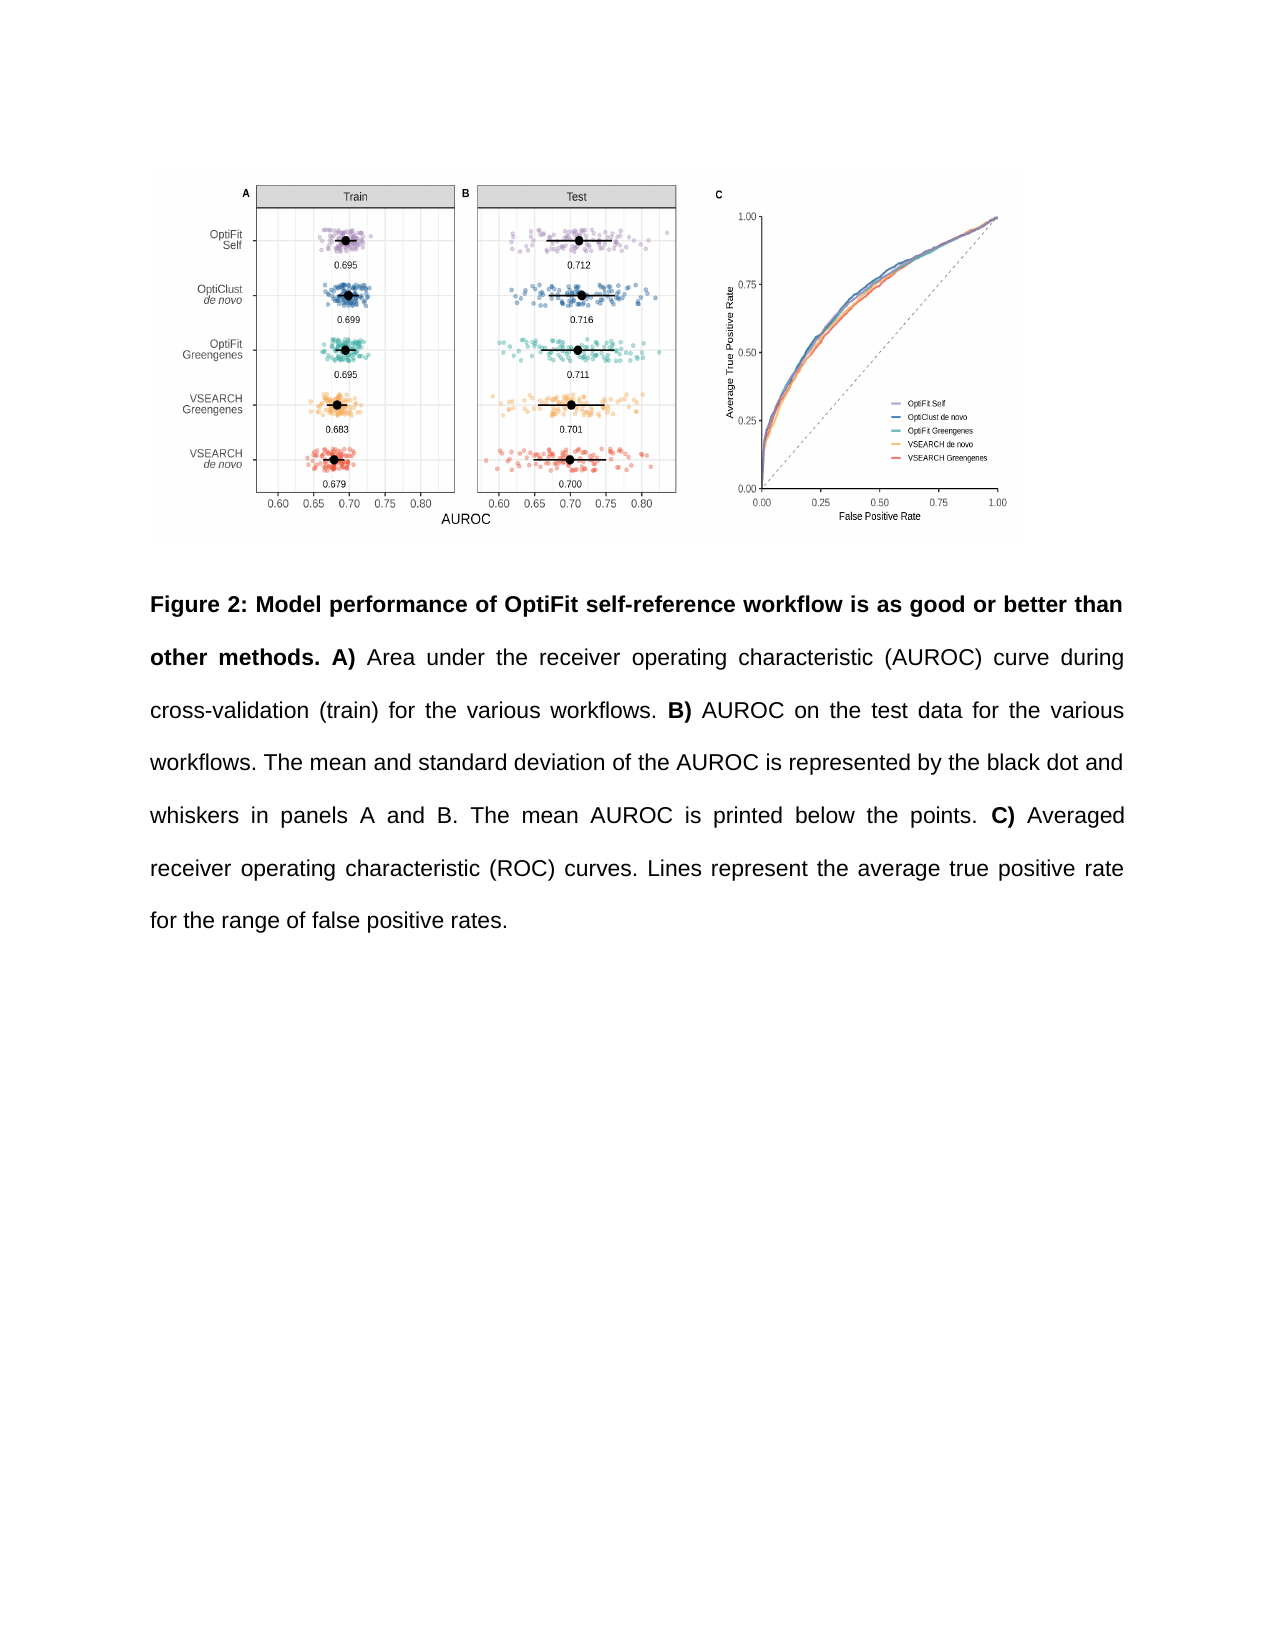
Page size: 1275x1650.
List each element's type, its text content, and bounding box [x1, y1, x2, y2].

text Figure 2: Model performance of OptiFit self-reference workflow is as good or better than other methods. A) Area under the receiver operating characteristic (AUROC) curve during cross-validation (train) for the various workflows. B) AUROC on the test data for the various workflows. The mean and standard deviation of the AUROC is represented by the black dot and whiskers in panels A and B. The mean AUROC is printed below the points. C) Averaged receiver operating characteristic (ROC) curves. Lines represent the average true positive rate for the range of false positive rates. [150, 591, 1125, 934]
picture [150, 168, 1025, 544]
